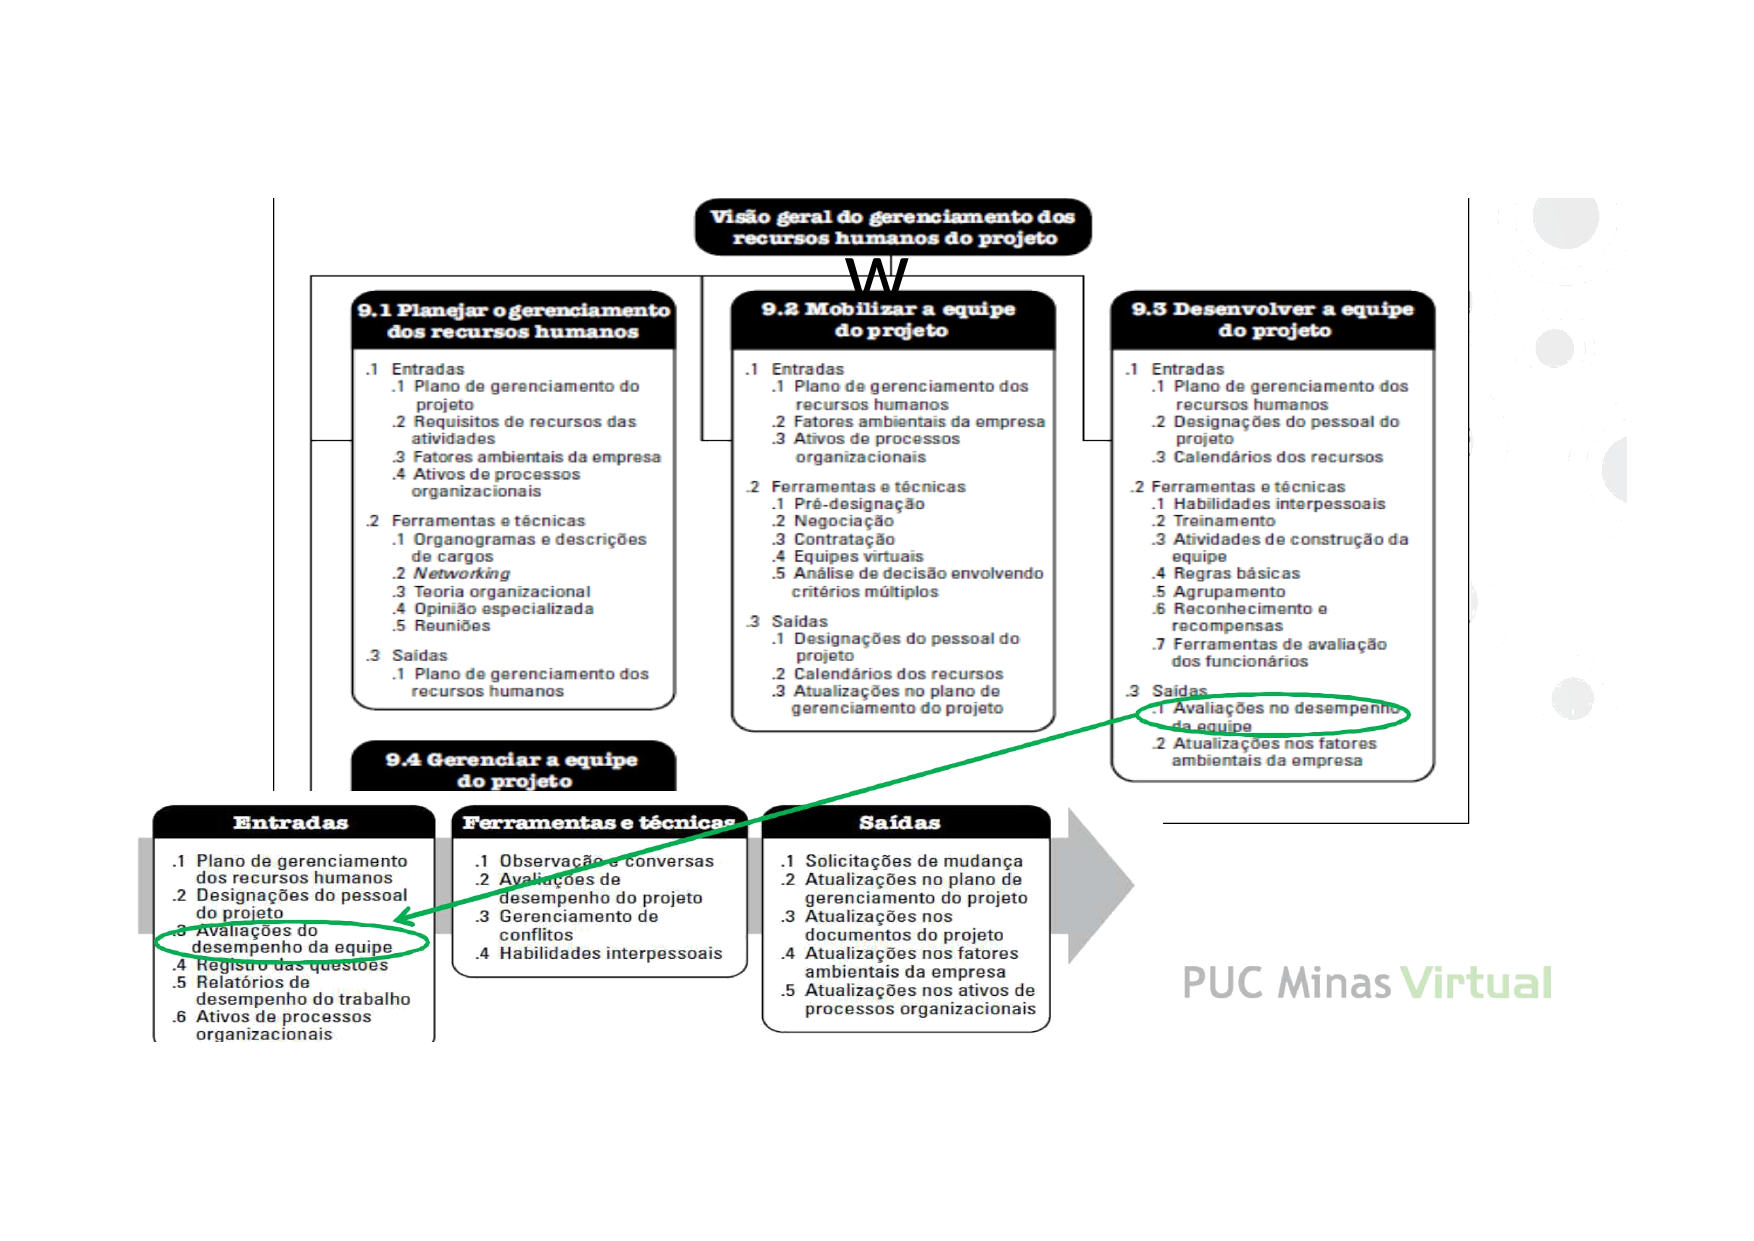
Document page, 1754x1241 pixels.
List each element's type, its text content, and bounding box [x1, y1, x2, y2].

text w [150, 213, 1604, 325]
picture [127, 198, 1627, 1042]
